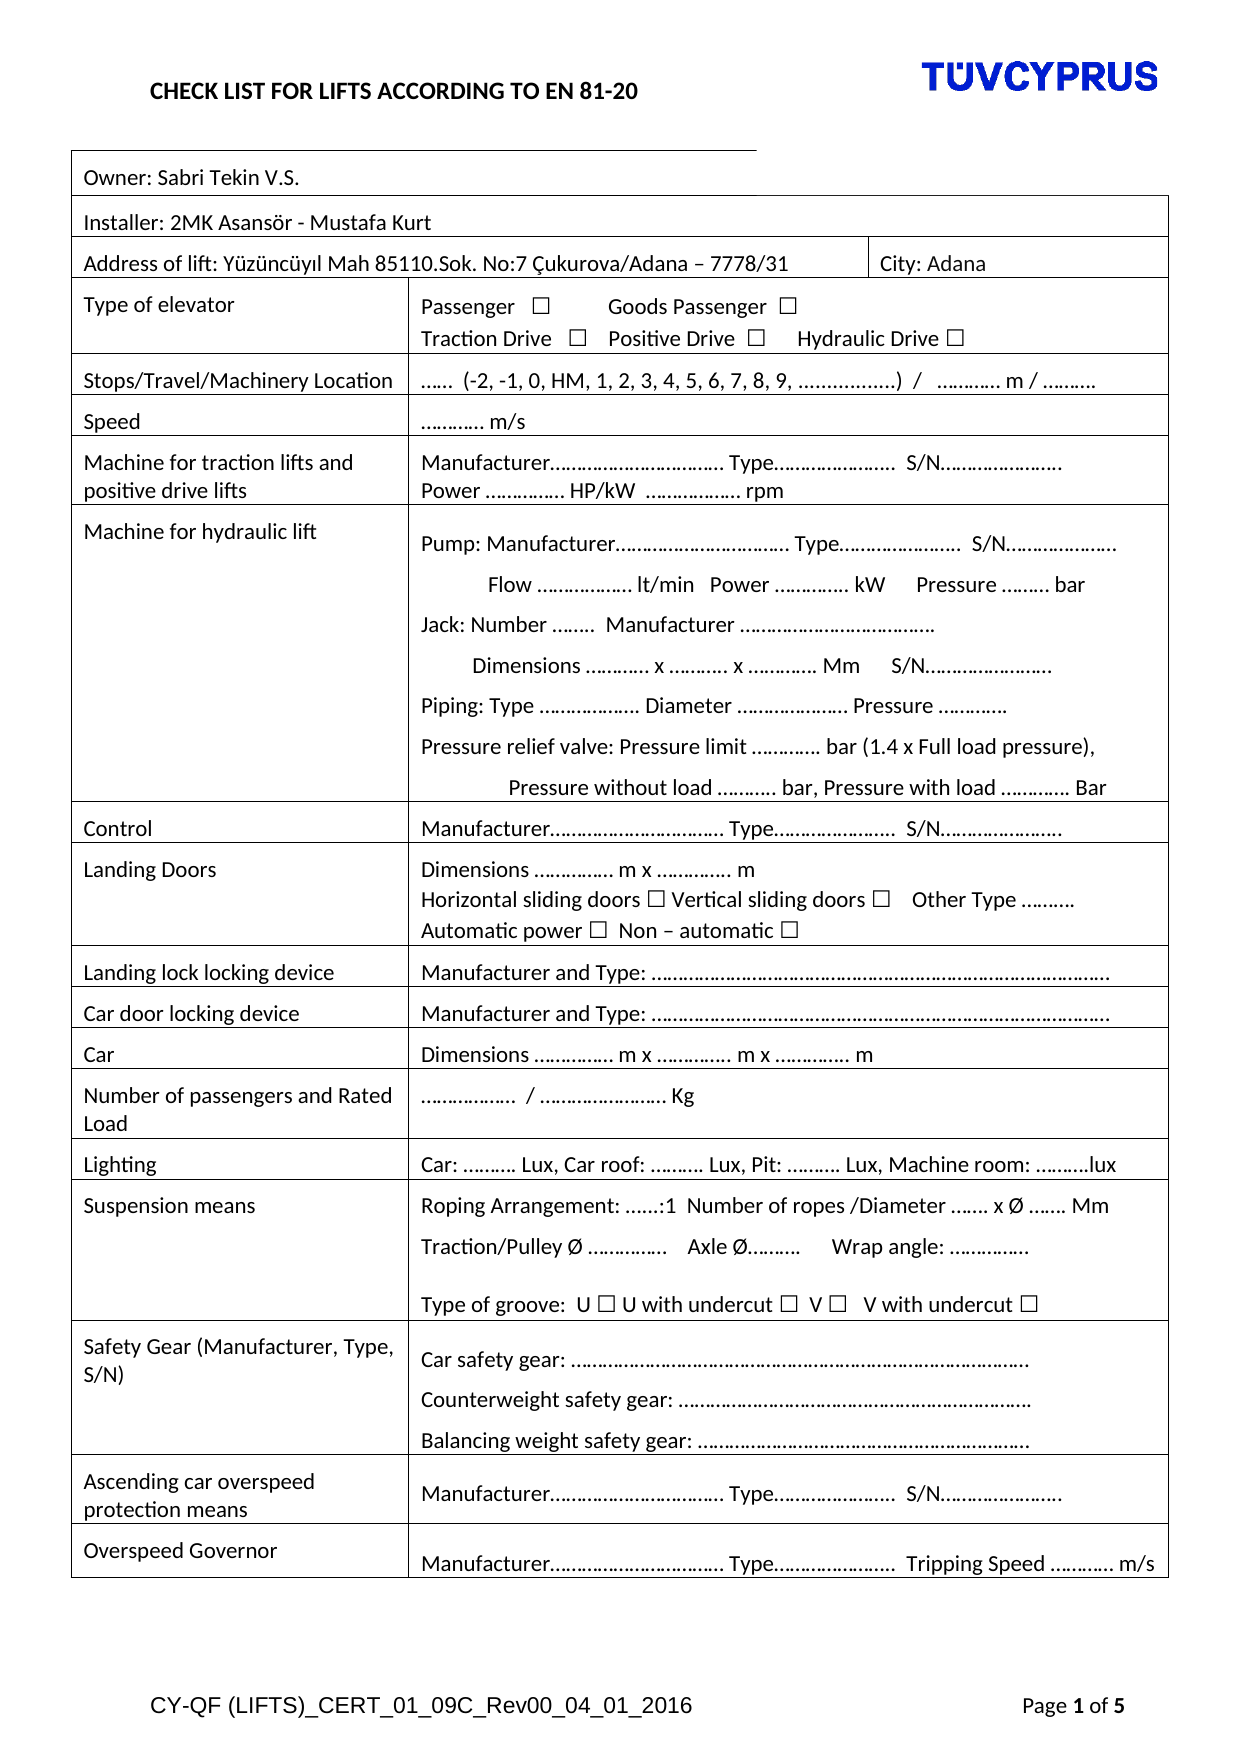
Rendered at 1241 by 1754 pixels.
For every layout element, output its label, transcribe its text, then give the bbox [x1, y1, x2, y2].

table_cell Manufacturer and Type: …………………………………………………………………………… [409, 946, 1168, 986]
table_cell Overspeed Governor [72, 1524, 408, 1577]
table_cell Speed [72, 395, 408, 435]
table_cell Machine for traction lifts and positive drive lifts [72, 436, 408, 504]
table_cell ……………… / …………………… Kg [409, 1069, 1168, 1137]
table_cell Machine for hydraulic lift [72, 505, 408, 801]
table_cell Ascending car overspeed protection means [72, 1455, 408, 1523]
picture [921, 61, 1158, 91]
table_cell Number of passengers and Rated Load [72, 1069, 408, 1137]
table_cell Dimensions …………… m x ………….. m x ………….. m [409, 1028, 1168, 1068]
table_cell Manufacturer and Type: …………………………………………………………………………… [409, 987, 1168, 1027]
table_cell Lighting [72, 1139, 408, 1178]
table_cell Installer: 2MK Asansör - Mustafa Kurt [72, 196, 1168, 236]
table_cell Safety Gear (Manufacturer, Type, S/N) [72, 1321, 408, 1454]
table_cell Passenger Goods Passenger Traction Drive Positive Drive Hydraulic Drive [409, 278, 1168, 353]
table_cell Stops/Travel/Machinery Location [72, 354, 408, 394]
table_cell Car door locking device [72, 987, 408, 1027]
table_cell Suspension means [72, 1180, 408, 1319]
table_cell …… (-2, -1, 0, ΗΜ, 1, 2, 3, 4, 5, 6, 7, 8, 9, .................) / ………… m / ………. [409, 354, 1168, 394]
table_cell Landing Doors [72, 843, 408, 945]
table_cell Type of elevator [72, 278, 408, 353]
table_cell Landing lock locking device [72, 946, 408, 986]
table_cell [409, 1455, 1168, 1523]
table_cell Manufacturer…………………………… Type………………….. S/N………………….. Power …………… HP/kW ……………… rpm [409, 436, 1168, 504]
table_cell Pump: Manufacturer…………………………… Type………………….. S/N………………… Flow ……………… lt/min Power ………….. kW Pressure ……… bar Jack: Number …….. Manufacturer ………………………………. Dimensions ………… x ……….. x …………. Mm S/N…………………… Piping: Type ………………. Diameter ………………… Pressure …………. Pressure relief valve: Pressure limit …………. bar (1.4 x Full load pressure), Pressure without load ……….. bar, Pressure with load …………. Bar [409, 505, 1168, 801]
table_header Owner: Sabri Tekin V.S. [72, 151, 756, 195]
table_cell Roping Arrangement: …...:1 Number of ropes /Diameter ……. x Ø ……. Mm Traction/Pulley Ø …………… Axle Ø………. Wrap angle: …………… Type of groove: U U with undercut V V with undercut [409, 1180, 1168, 1319]
table_cell ………… m/s [409, 395, 1168, 435]
table_cell Control [72, 802, 408, 842]
table_cell Car [72, 1028, 408, 1068]
table_cell Manufacturer…………………………… Type………………….. Tripping Speed ………… m/s [409, 1524, 1168, 1577]
table_cell Car safety gear: …………………………………………………………………………… Counterweight safety gear: …………………………………………………………. Balancing weight safety gear: ……………………………………………………… [409, 1321, 1168, 1454]
table_cell Dimensions …………… m x ………….. m Horizontal sliding doors Vertical sliding doors Other Type ………. Automatic power Non – automatic [409, 843, 1168, 945]
table_cell Car: ………. Lux, Car roof: ………. Lux, Pit: ………. Lux, Machine room: ……….lux [409, 1139, 1168, 1178]
table_cell City: Adana [869, 237, 1168, 277]
table_cell Address of lift: Yüzüncüyıl Mah 85110.Sok. No:7 Çukurova/Adana – 7778/31 [72, 237, 868, 277]
table_cell Manufacturer…………………………… Type………………….. S/N………………….. [409, 802, 1168, 842]
